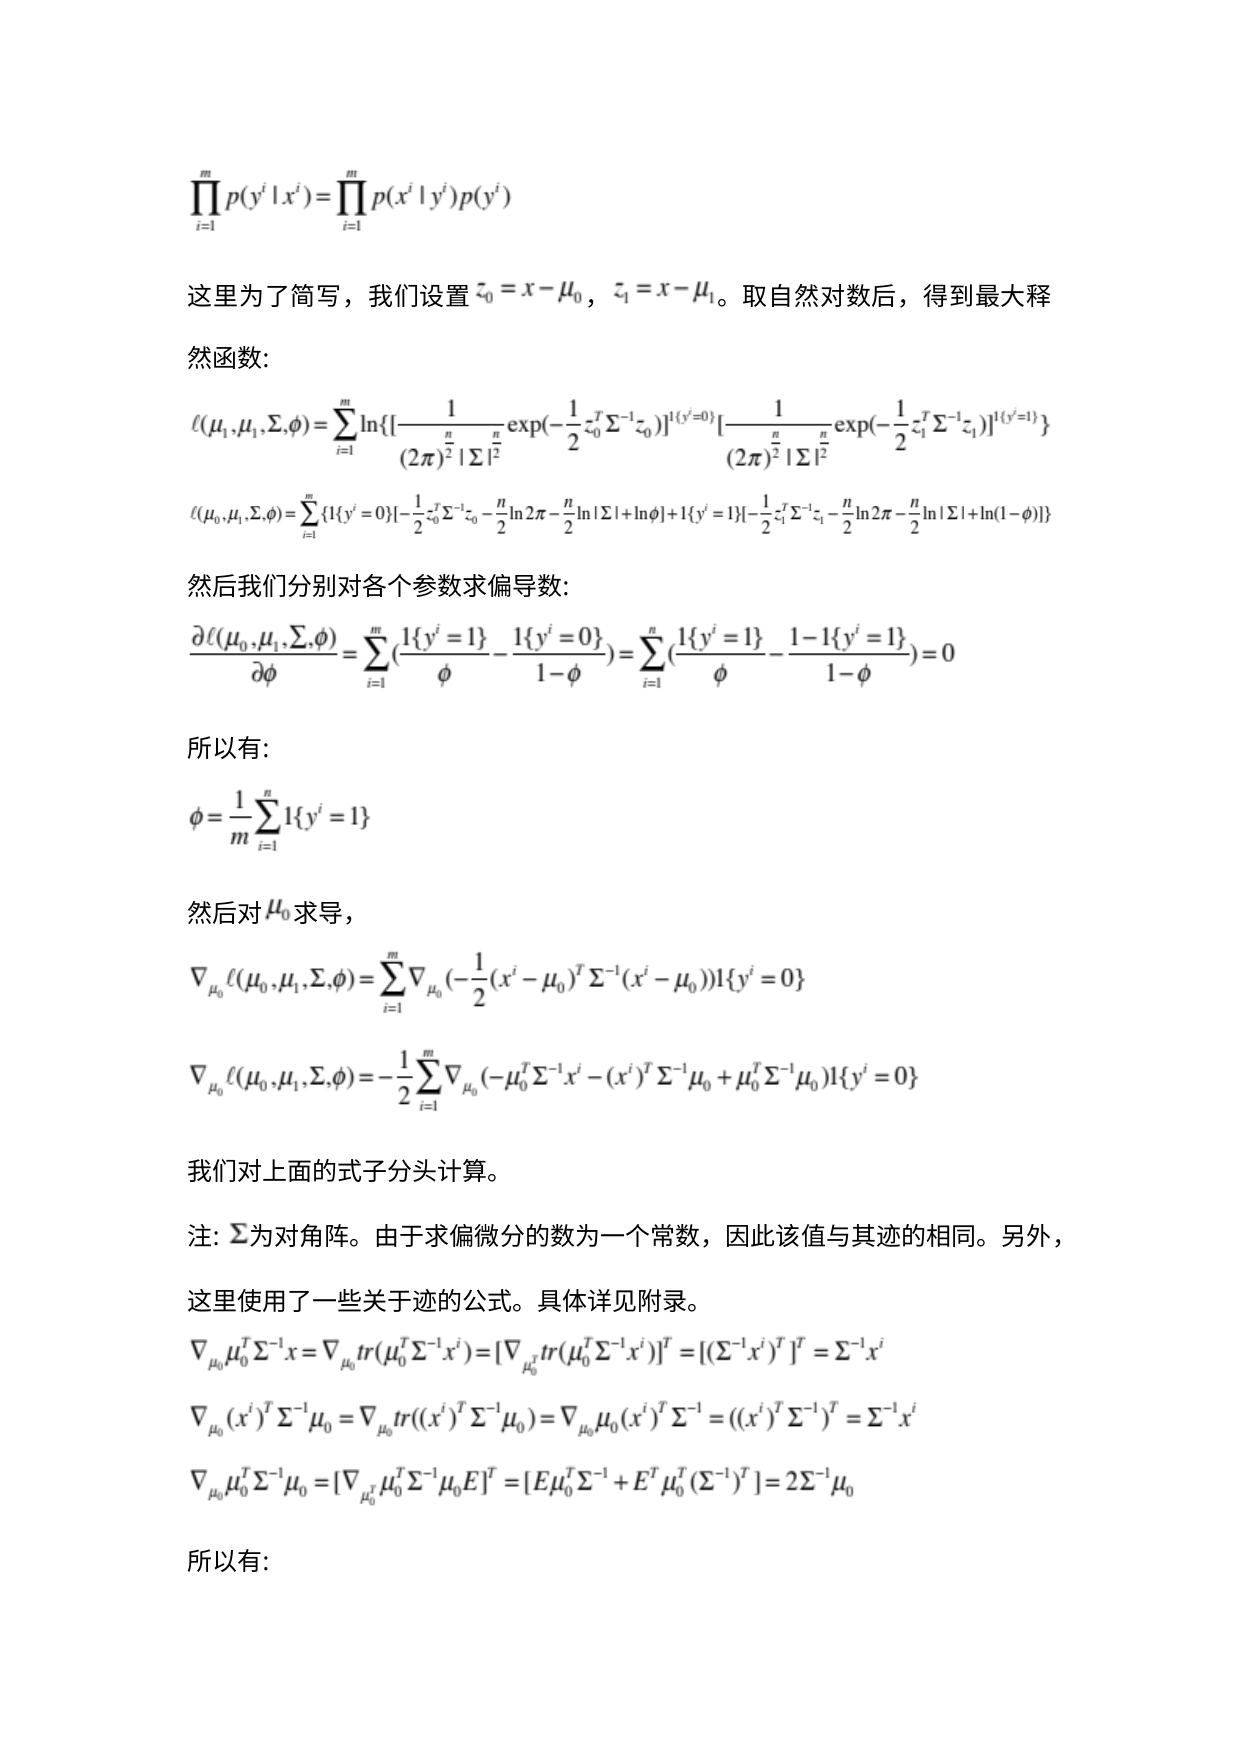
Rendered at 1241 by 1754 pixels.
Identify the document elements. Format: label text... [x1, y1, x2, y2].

text 所以有: [187, 714, 1053, 779]
text 注: 为对角阵。由于求偏微分的数为一个常数，因此该值与其迹的相同。另外，这里使用了一些关于迹的公式。具体详见附录。 [187, 1202, 1053, 1332]
text 然后对求导， [187, 877, 1053, 942]
text 然后我们分别对各个参数求偏导数: [187, 552, 1053, 617]
text 所以有: [187, 1527, 1053, 1592]
text 我们对上面的式子分头计算。 [187, 1137, 1053, 1202]
text 这里为了简写，我们设置，。取自然对数后，得到最大释然函数: [187, 259, 1053, 389]
